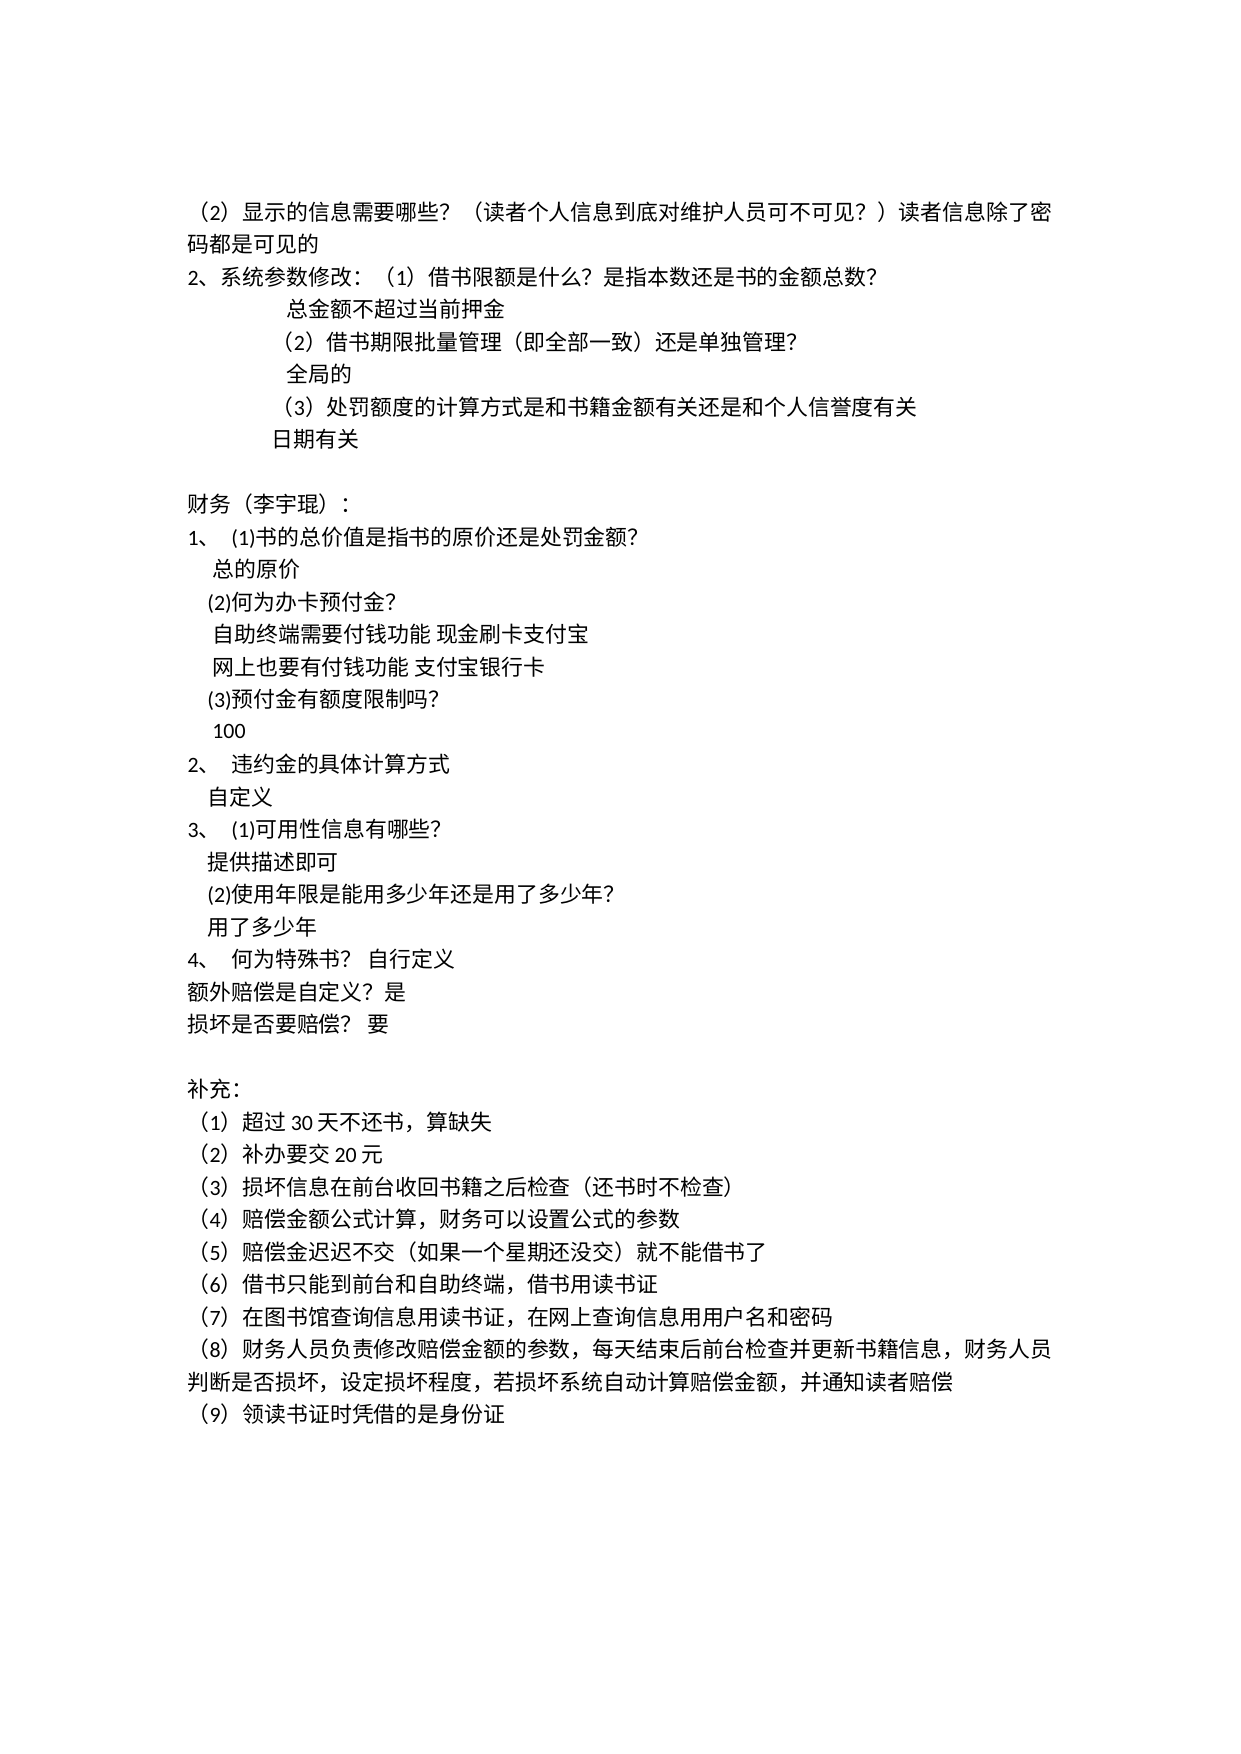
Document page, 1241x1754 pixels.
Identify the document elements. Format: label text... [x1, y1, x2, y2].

text 财务（李宇琨）： [187, 487, 1053, 519]
text 全局的 [187, 357, 1053, 389]
text 日期有关 [187, 422, 1053, 454]
list 赔偿金迟迟不交（如果一个星期还没交）就不能借书了 [187, 1234, 1053, 1267]
text 提供描述即可 [187, 844, 1053, 877]
text 网上也要有付钱功能 支付宝银行卡 [187, 649, 1053, 682]
text 100 [187, 714, 1053, 747]
text 用了多少年 [187, 909, 1053, 942]
text (2)何为办卡预付金？ [187, 584, 1053, 617]
text 自定义 [187, 779, 1053, 812]
text （2）借书期限批量管理（即全部一致）还是单独管理？ [187, 324, 1053, 357]
text (2)使用年限是能用多少年还是用了多少年？ [187, 877, 1053, 909]
text 2、 违约金的具体计算方式 [187, 747, 1053, 779]
text （3）处罚额度的计算方式是和书籍金额有关还是和个人信誉度有关 [187, 389, 1053, 422]
text 4、 何为特殊书？ 自行定义 [187, 942, 1053, 974]
text 2、系统参数修改：（1）借书限额是什么？是指本数还是书的金额总数？ [187, 259, 1053, 292]
text 损坏是否要赔偿？ 要 [187, 1007, 1053, 1039]
list 领读书证时凭借的是身份证 [187, 1397, 1053, 1429]
text 自助终端需要付钱功能 现金刷卡支付宝 [187, 617, 1053, 649]
list 损坏信息在前台收回书籍之后检查（还书时不检查） [187, 1169, 1053, 1202]
text （2）显示的信息需要哪些？（读者个人信息到底对维护人员可不可见？）读者信息除了密码都是可见的 [187, 194, 1053, 259]
list 补办要交20元 [187, 1137, 1053, 1169]
list 借书只能到前台和自助终端，借书用读书证 [187, 1267, 1053, 1299]
text 总金额不超过当前押金 [187, 292, 1053, 324]
text 3、 (1)可用性信息有哪些？ [187, 812, 1053, 844]
text 补充： [187, 1072, 1053, 1104]
text 总的原价 [187, 552, 1053, 584]
list 财务人员负责修改赔偿金额的参数，每天结束后前台检查并更新书籍信息，财务人员判断是否损坏，设定损坏程度，若损坏系统自动计算赔偿金额，并通知读者赔偿 [187, 1332, 1053, 1397]
list 超过30天不还书，算缺失 [187, 1104, 1053, 1137]
text 额外赔偿是自定义？是 [187, 974, 1053, 1007]
text 1、 (1)书的总价值是指书的原价还是处罚金额？ [187, 519, 1053, 552]
text (3)预付金有额度限制吗？ [187, 682, 1053, 714]
list 赔偿金额公式计算，财务可以设置公式的参数 [187, 1202, 1053, 1234]
list 在图书馆查询信息用读书证，在网上查询信息用用户名和密码 [187, 1299, 1053, 1332]
